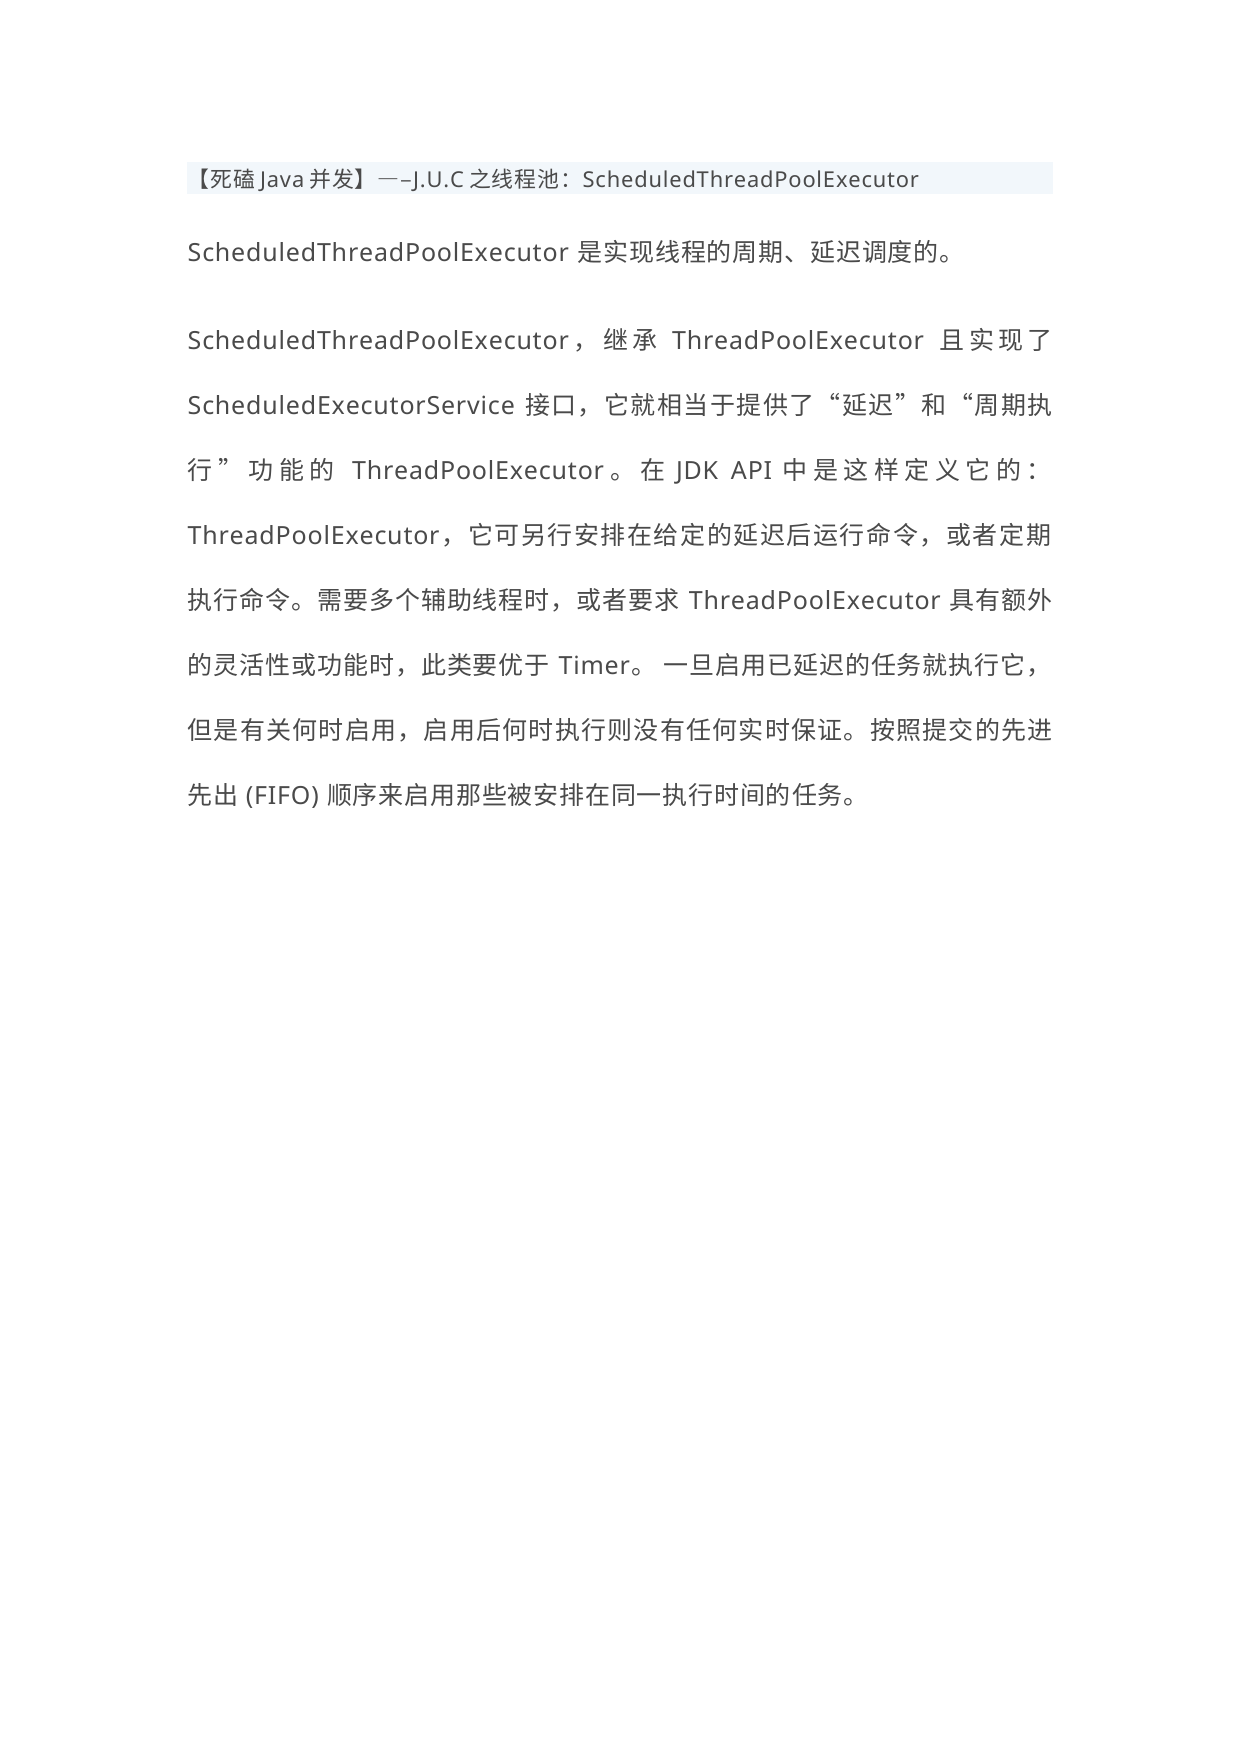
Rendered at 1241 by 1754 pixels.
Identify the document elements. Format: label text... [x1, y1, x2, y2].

text ScheduledThreadPoolExecutor 是实现线程的周期、延迟调度的。 [187, 218, 1053, 283]
text 【死磕Java并发】—–J.U.C之线程池：ScheduledThreadPoolExecutor [187, 162, 1053, 194]
text ScheduledThreadPoolExecutor，继承 ThreadPoolExecutor 且实现了 ScheduledExecutorService 接口，它就相当于提供了“延迟”和“周期执行”功能的 ThreadPoolExecutor。在JDK API中是这样定义它的：ThreadPoolExecutor，它可另行安排在给定的延迟后运行命令，或者定期执行命令。需要多个辅助线程时，或者要求 ThreadPoolExecutor 具有额外的灵活性或功能时，此类要优于 Timer。 一旦启用已延迟的任务就执行它，但是有关何时启用，启用后何时执行则没有任何实时保证。按照提交的先进先出 (FIFO) 顺序来启用那些被安排在同一执行时间的任务。 [187, 306, 1053, 826]
